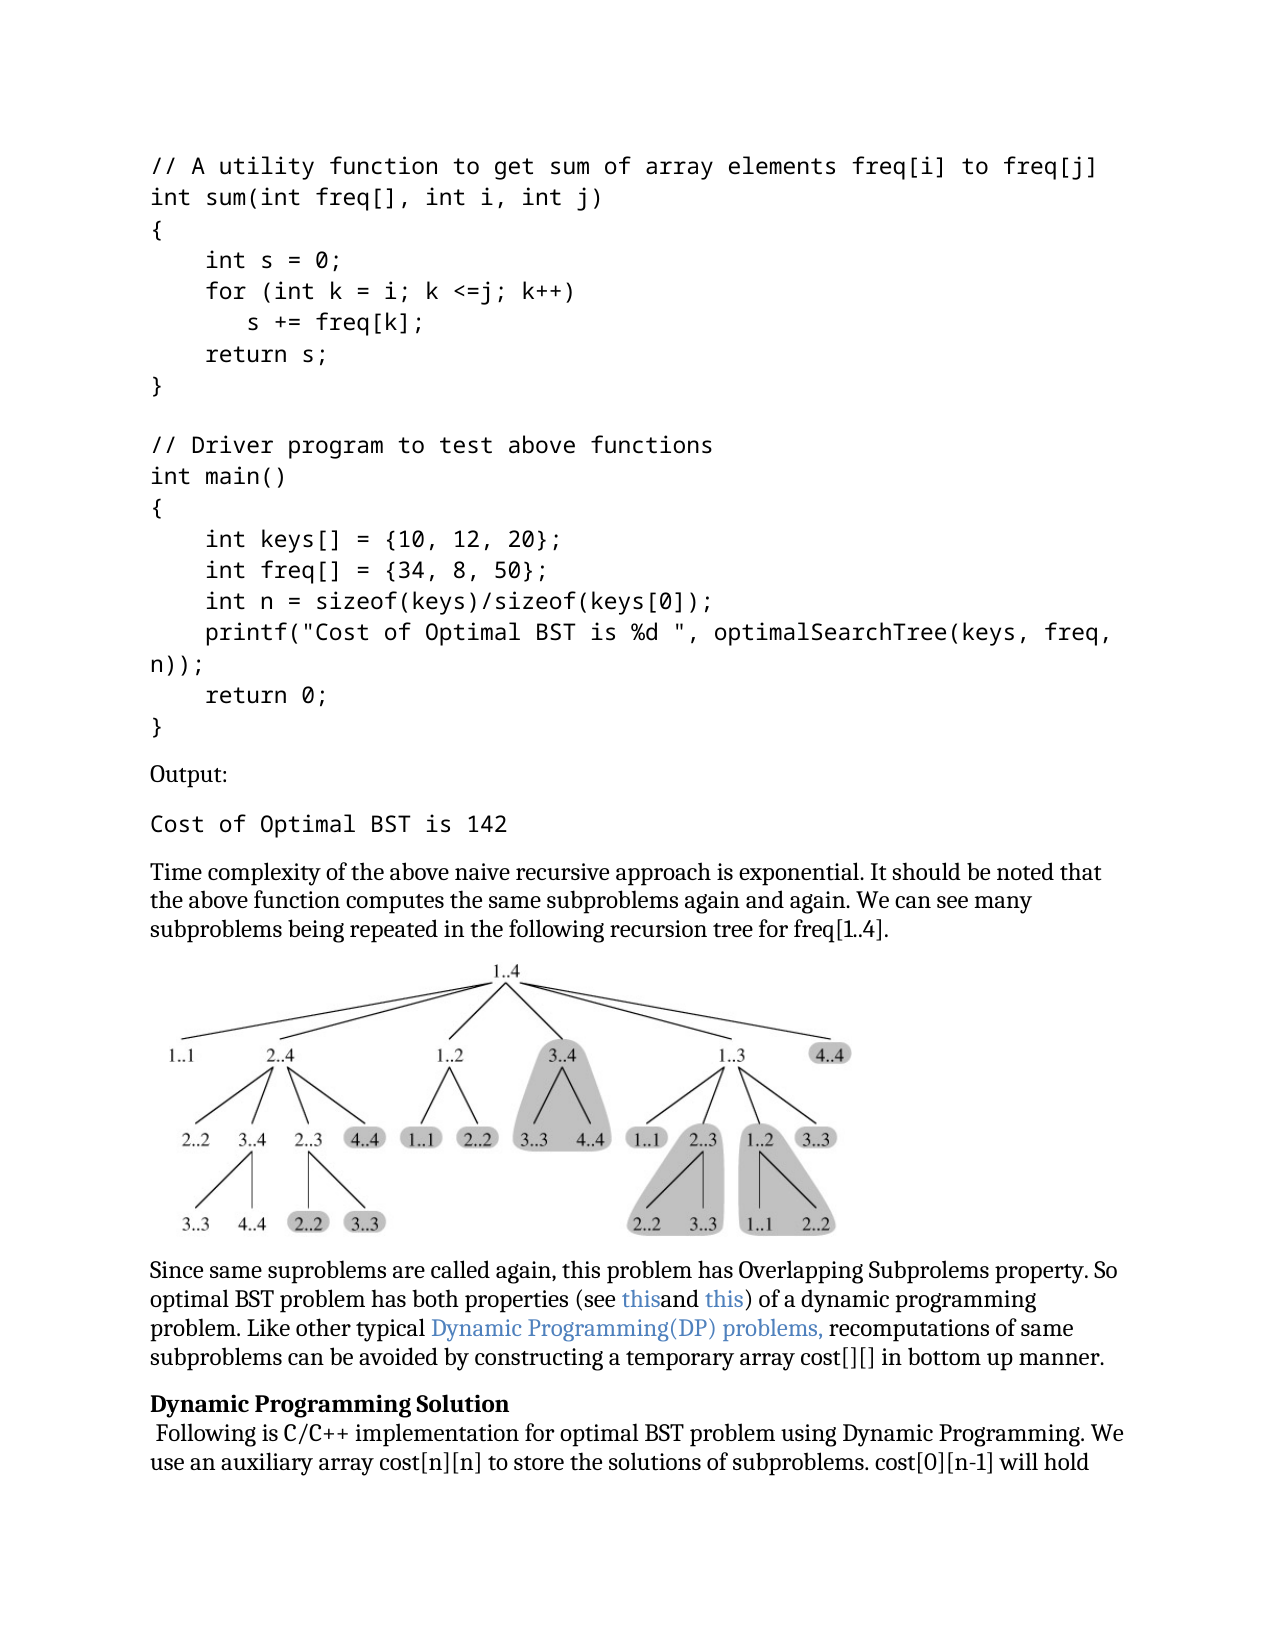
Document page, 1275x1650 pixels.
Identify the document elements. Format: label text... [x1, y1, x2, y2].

text Output: [150, 760, 1125, 789]
text Since same suproblems are called again, this problem has Overlapping Subprolems property. So optimal BST problem has both properties (see thisand this) of a dynamic programming problem. Like other typical Dynamic Programming(DP) problems, recomputations of same subproblems can be avoided by constructing a temporary array cost[][] in bottom up manner. [150, 1256, 1125, 1371]
text Cost of Optimal BST is 142 [150, 807, 1125, 839]
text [150, 1390, 1125, 1476]
text Time complexity of the above naive recursive approach is exponential. It should be noted that the above function computes the same subproblems again and again. We can see many subproblems being repeated in the following recursion tree for freq[1..4]. [150, 857, 1125, 944]
picture [168, 962, 853, 1238]
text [150, 150, 1125, 741]
